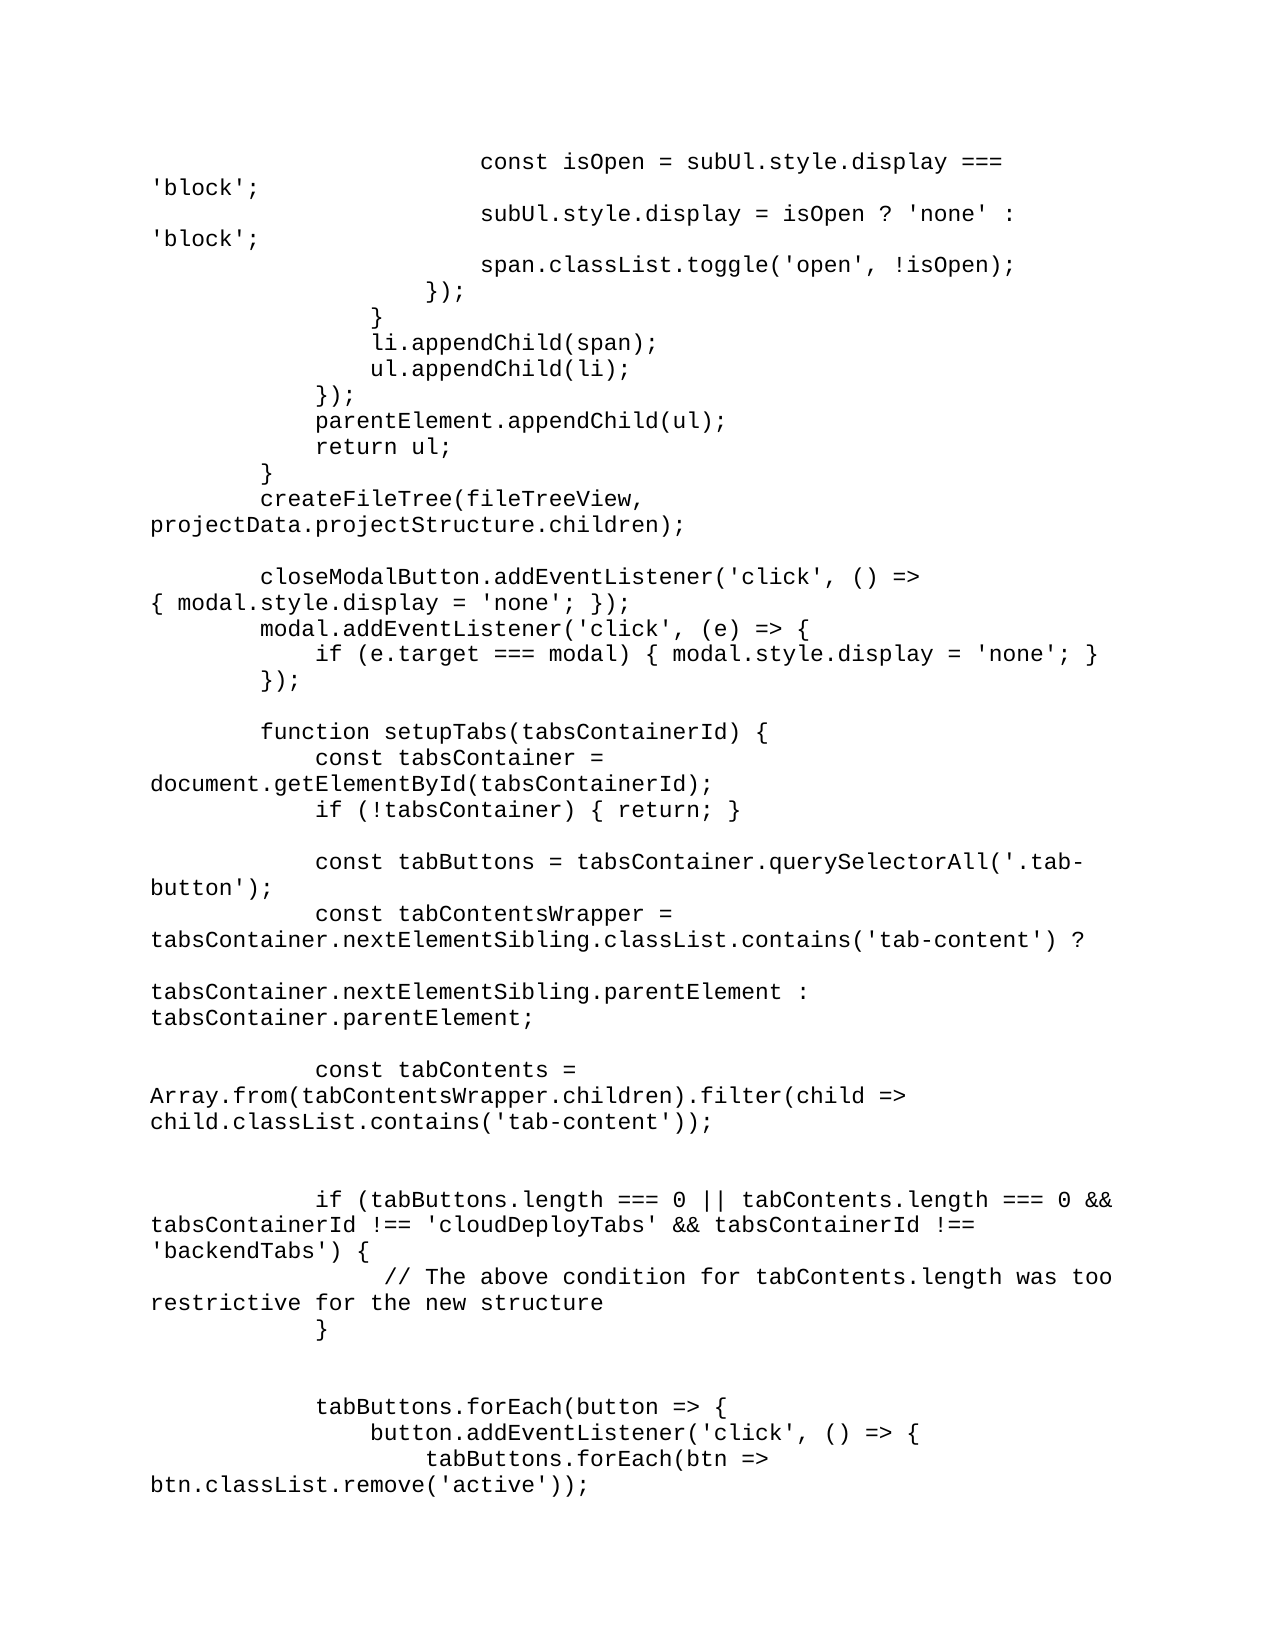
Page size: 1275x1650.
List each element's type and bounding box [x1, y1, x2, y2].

text [150, 150, 1125, 1499]
